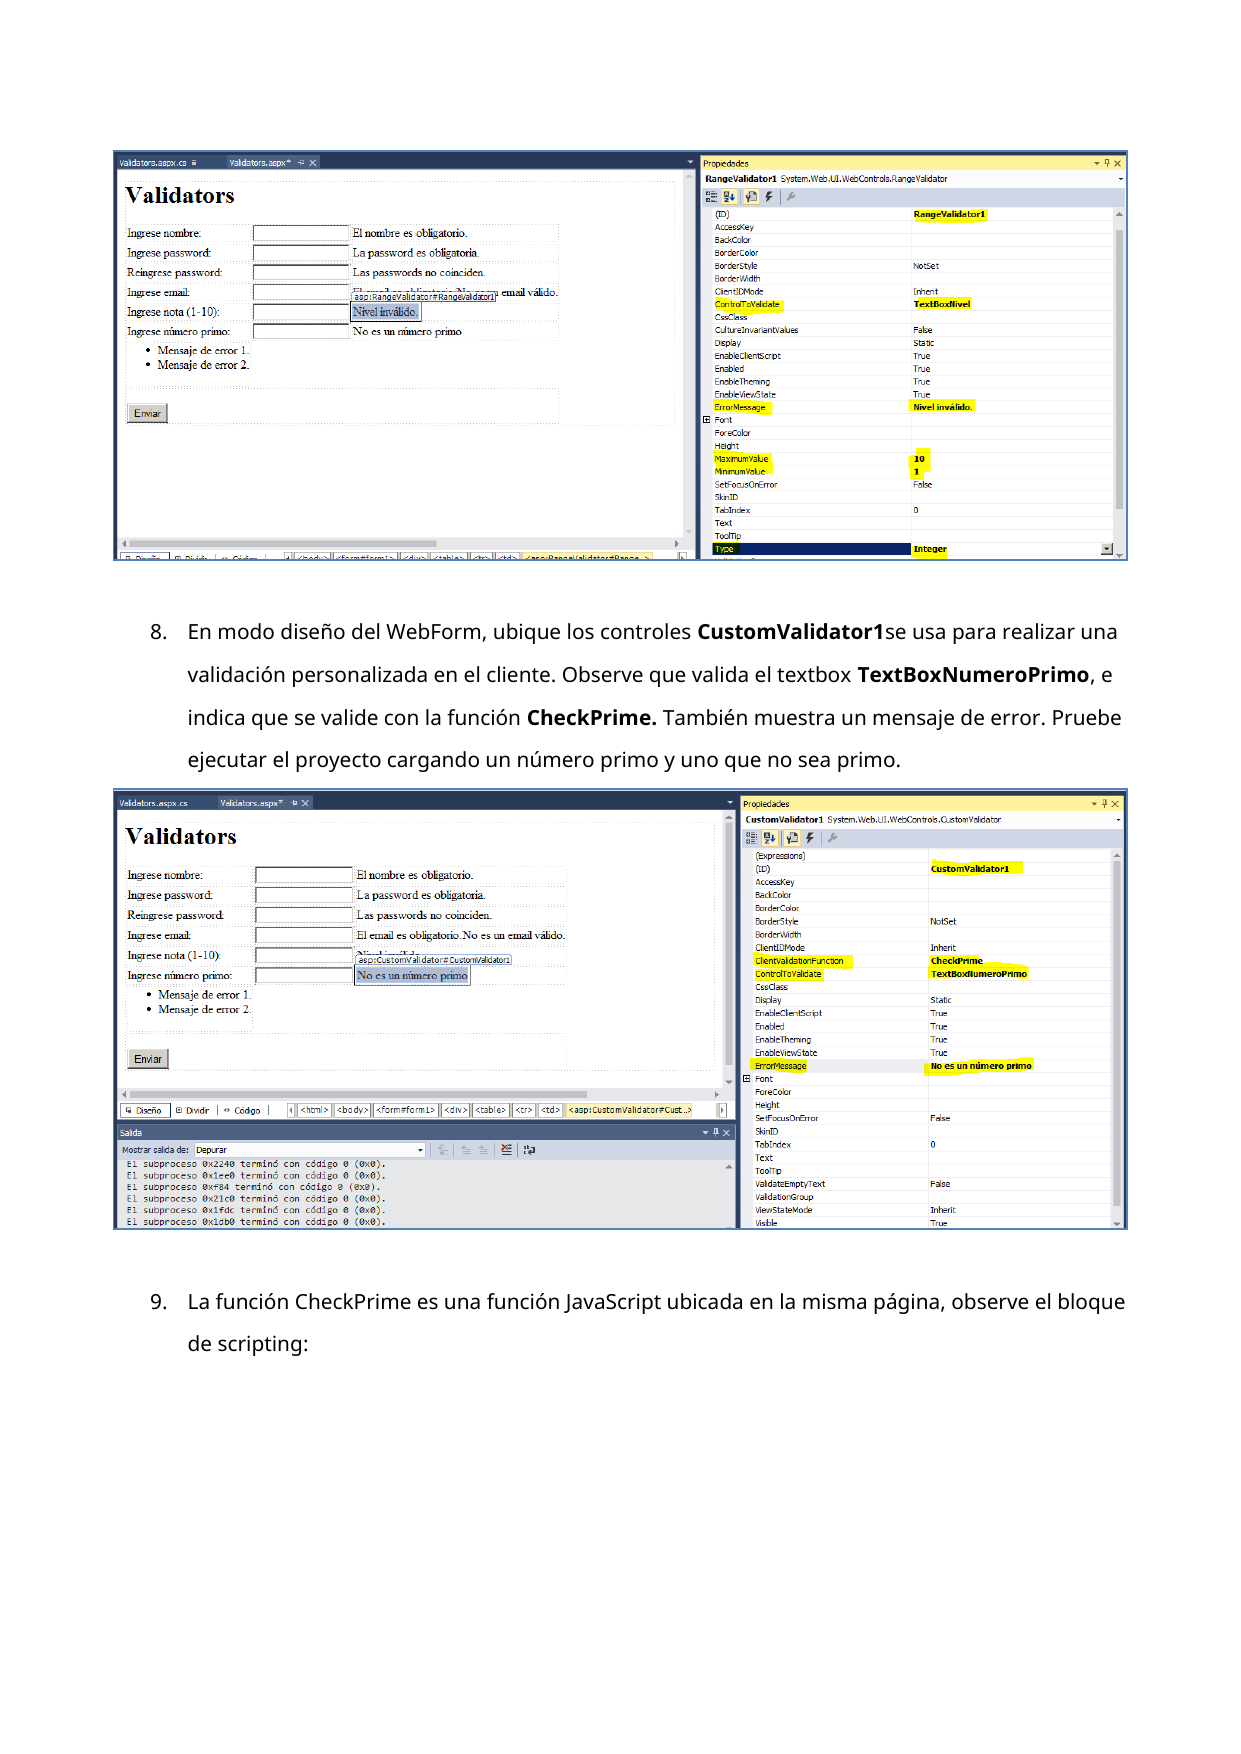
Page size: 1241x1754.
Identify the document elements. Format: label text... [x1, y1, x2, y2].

picture [114, 152, 1126, 559]
list La función CheckPrime es una función JavaScript ubicada en la misma página, observe el bloque de scripting: [150, 1287, 1128, 1358]
list En modo diseño del WebForm, ubique los controles CustomValidator1se usa para realizar una validación personalizada en el cliente. Observe que valida el textbox TextBoxNumeroPrimo, e indica que se valide con la función CheckPrime. También muestra un mensaje de error. Pruebe ejecutar el proyecto cargando un número primo y uno que no sea primo. [150, 617, 1128, 774]
picture [114, 790, 1126, 1228]
